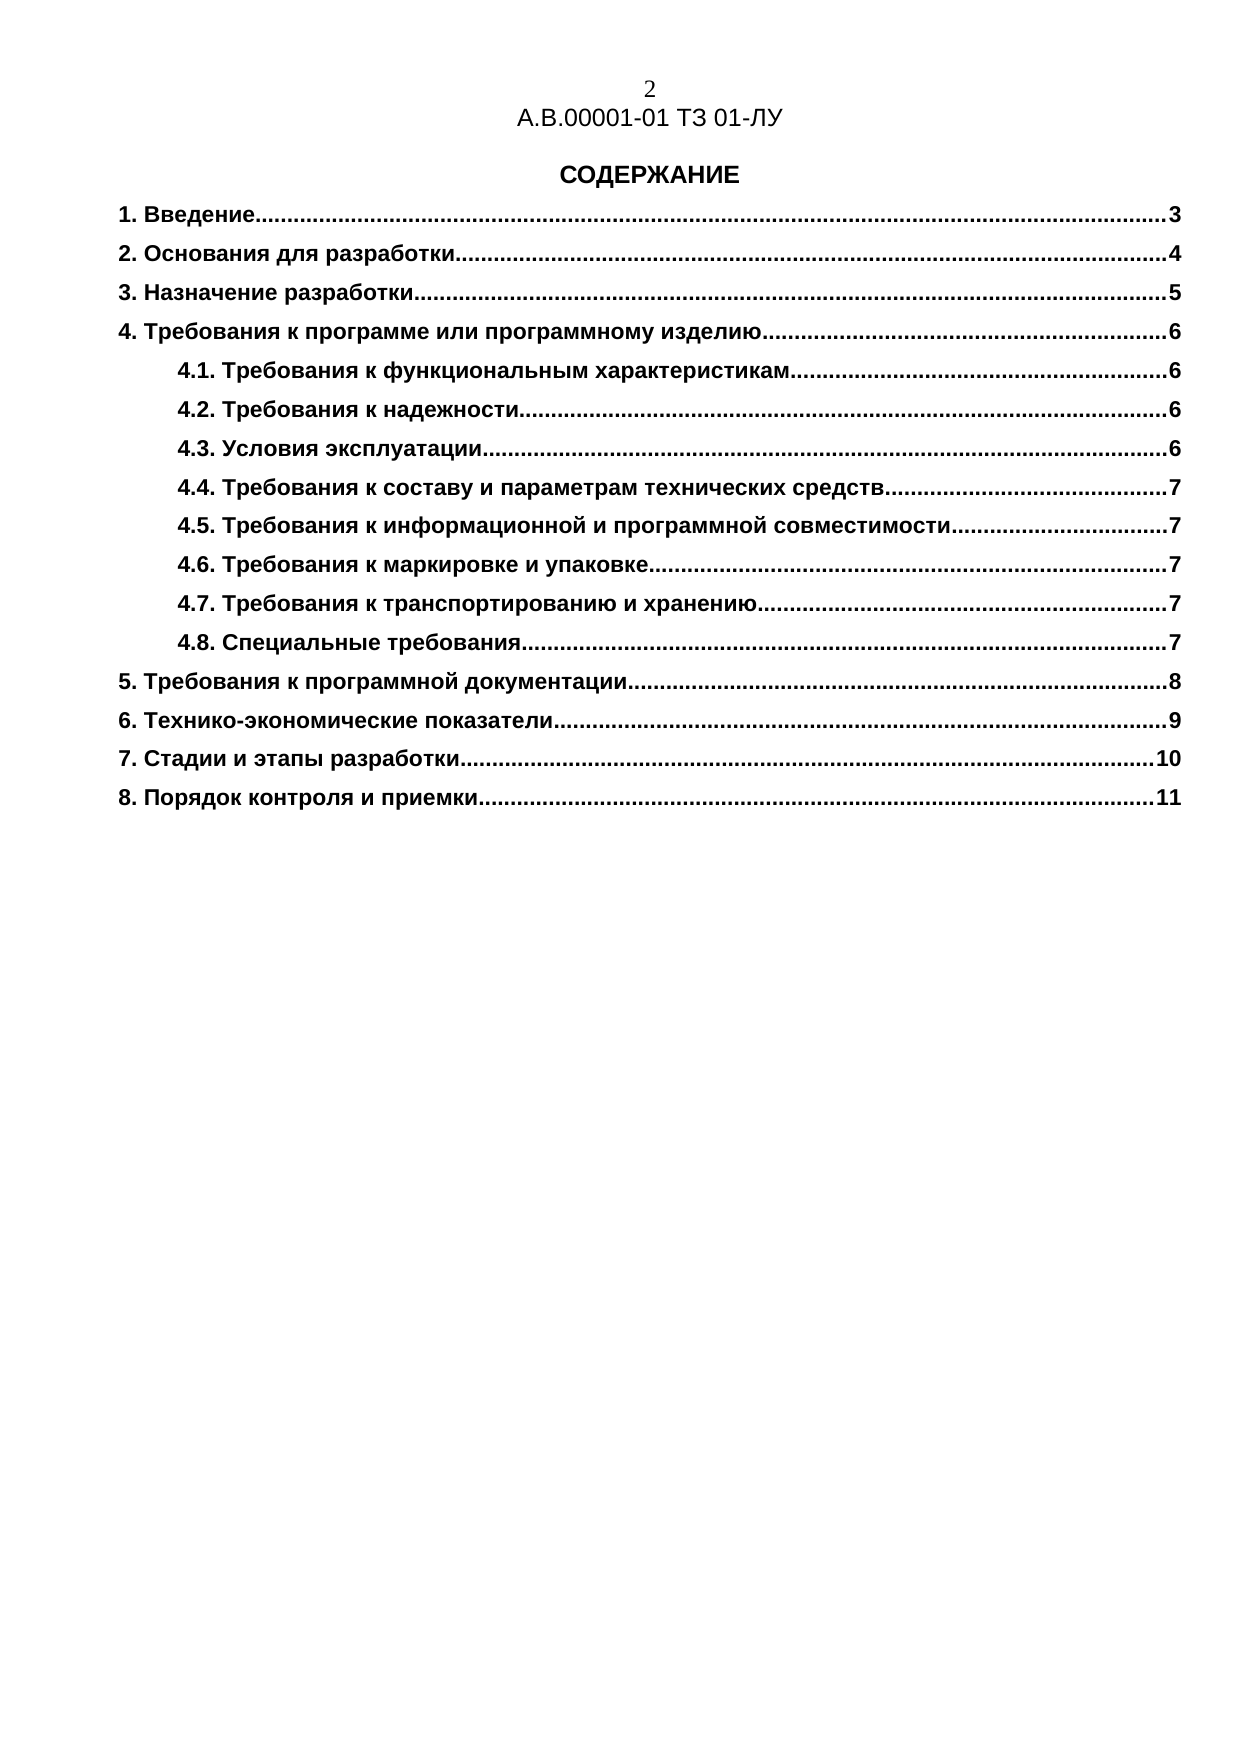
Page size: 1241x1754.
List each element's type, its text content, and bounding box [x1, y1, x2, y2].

text 4.4. Требования к составу и параметрам технических средств 7 [118, 473, 1181, 500]
text 7. Стадии и этапы разработки 10 [460, 745, 1181, 772]
text 4.2. Требования к надежности 6 [118, 396, 1181, 422]
text 4.8. Специальные требования 7 [118, 629, 1181, 655]
text 2. Основания для разработки 4 [455, 240, 1181, 267]
text 4.3. Условия эксплуатации 6 [118, 434, 1181, 461]
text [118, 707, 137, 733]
text 4.6. Требования к маркировке и упаковке 7 [118, 551, 1181, 577]
text 4.7. Требования к транспортированию и хранению 7 [118, 590, 1181, 616]
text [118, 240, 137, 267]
text 5. Требования к программной документации 8 [118, 668, 1181, 694]
text 1. Введение 3 [255, 201, 1181, 228]
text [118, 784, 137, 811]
text 6. Технико-экономические показатели 9 [553, 707, 1181, 733]
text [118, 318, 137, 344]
text 8. Порядок контроля и приемки 11 [478, 784, 1181, 811]
text СОДЕРЖАНИЕ [118, 160, 1181, 189]
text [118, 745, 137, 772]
text 4.5. Требования к информационной и программной совместимости 7 [118, 512, 1181, 539]
text 3. Назначение разработки 5 [414, 279, 1181, 306]
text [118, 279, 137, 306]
text 4. Требования к программе или программному изделию 6 [762, 318, 1181, 344]
text 4.1. Требования к функциональным характеристикам 6 [118, 357, 1181, 383]
